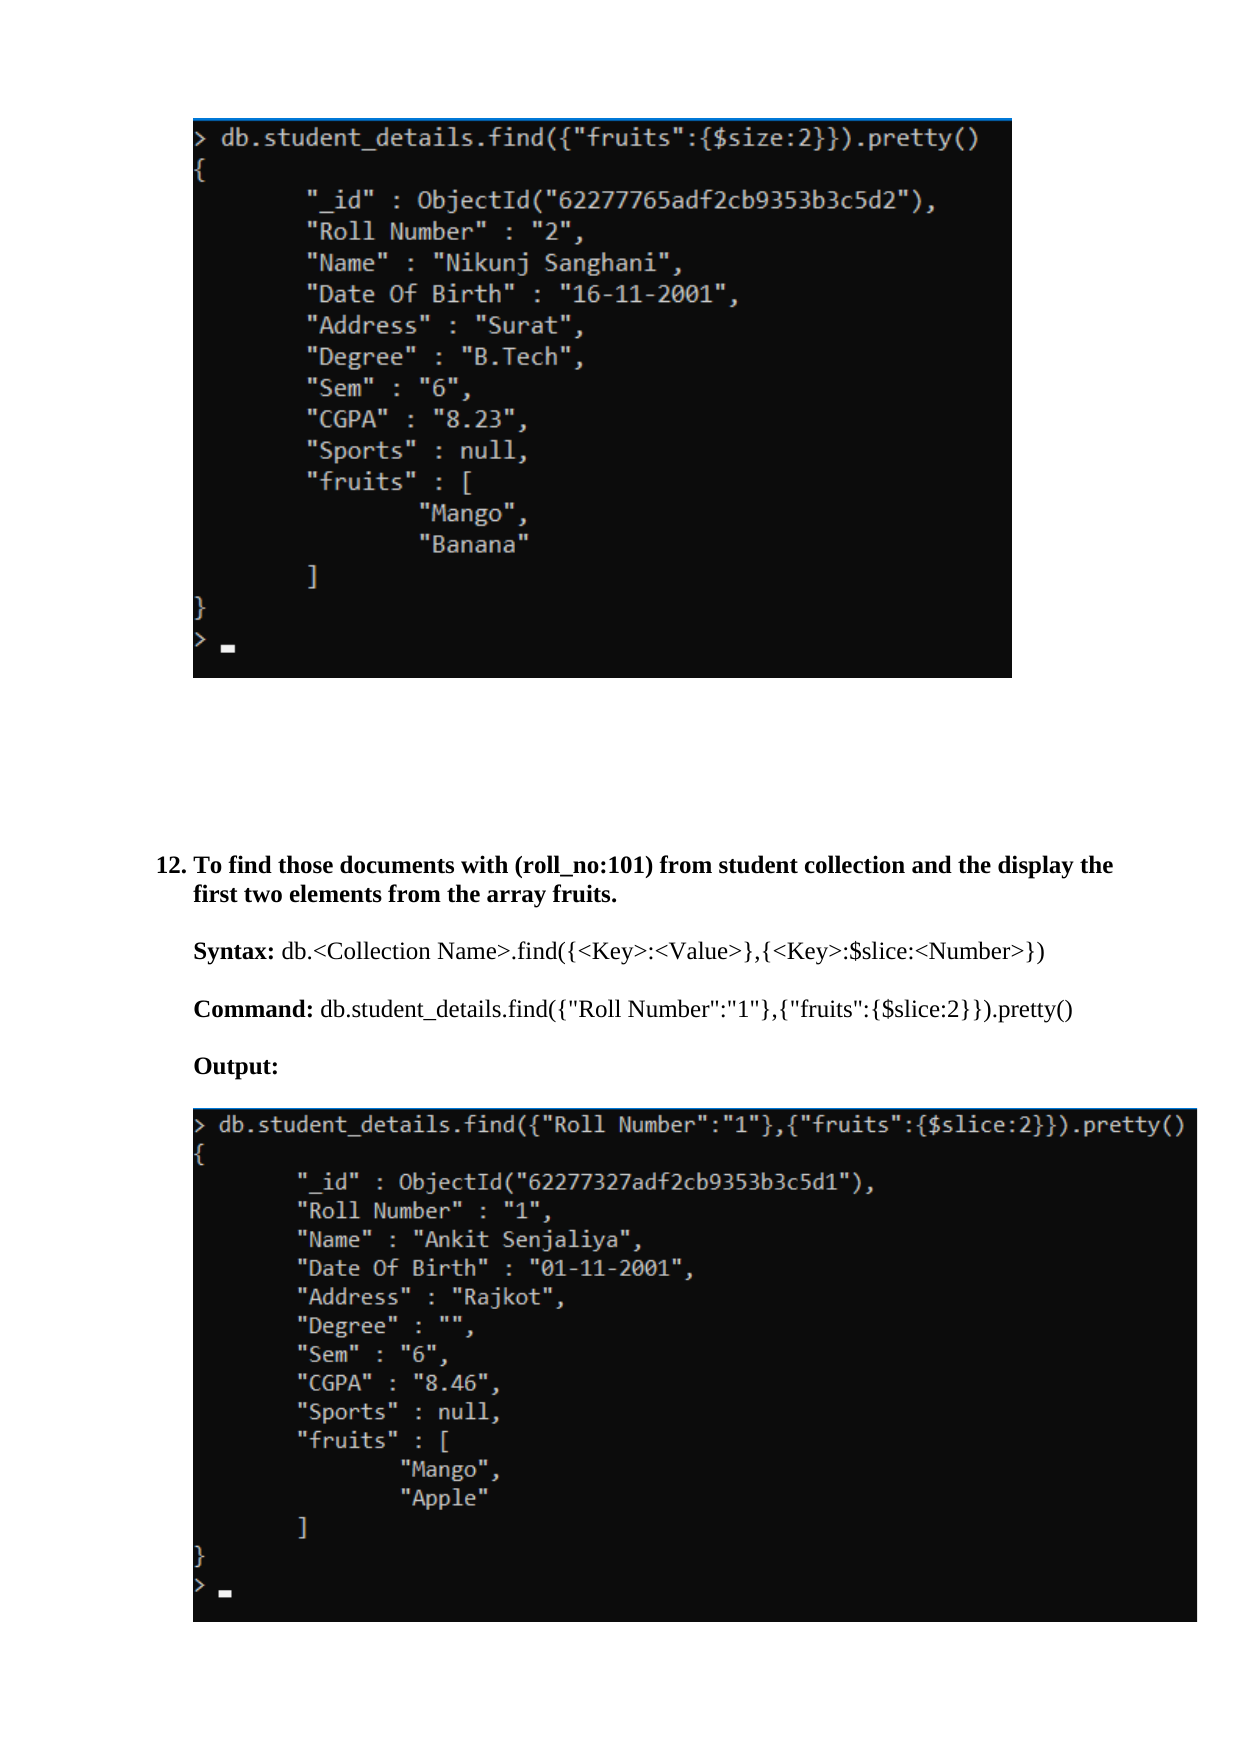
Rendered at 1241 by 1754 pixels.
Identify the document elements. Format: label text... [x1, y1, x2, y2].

picture [193, 1108, 1198, 1622]
text Syntax: db.<Collection Name>.find({<Key>:<Value>},{<Key>:$slice:<Number>}) [193, 936, 1122, 965]
text Output: [193, 1051, 1122, 1080]
list To find those documents with (roll_no:101) from student collection and the display the first two elements from the array fruits. [156, 850, 1122, 907]
picture [193, 118, 1012, 678]
text Command: db.student_details.find({"Roll Number":"1"},{"fruits":{$slice:2}}).pretty() [193, 994, 1122, 1022]
